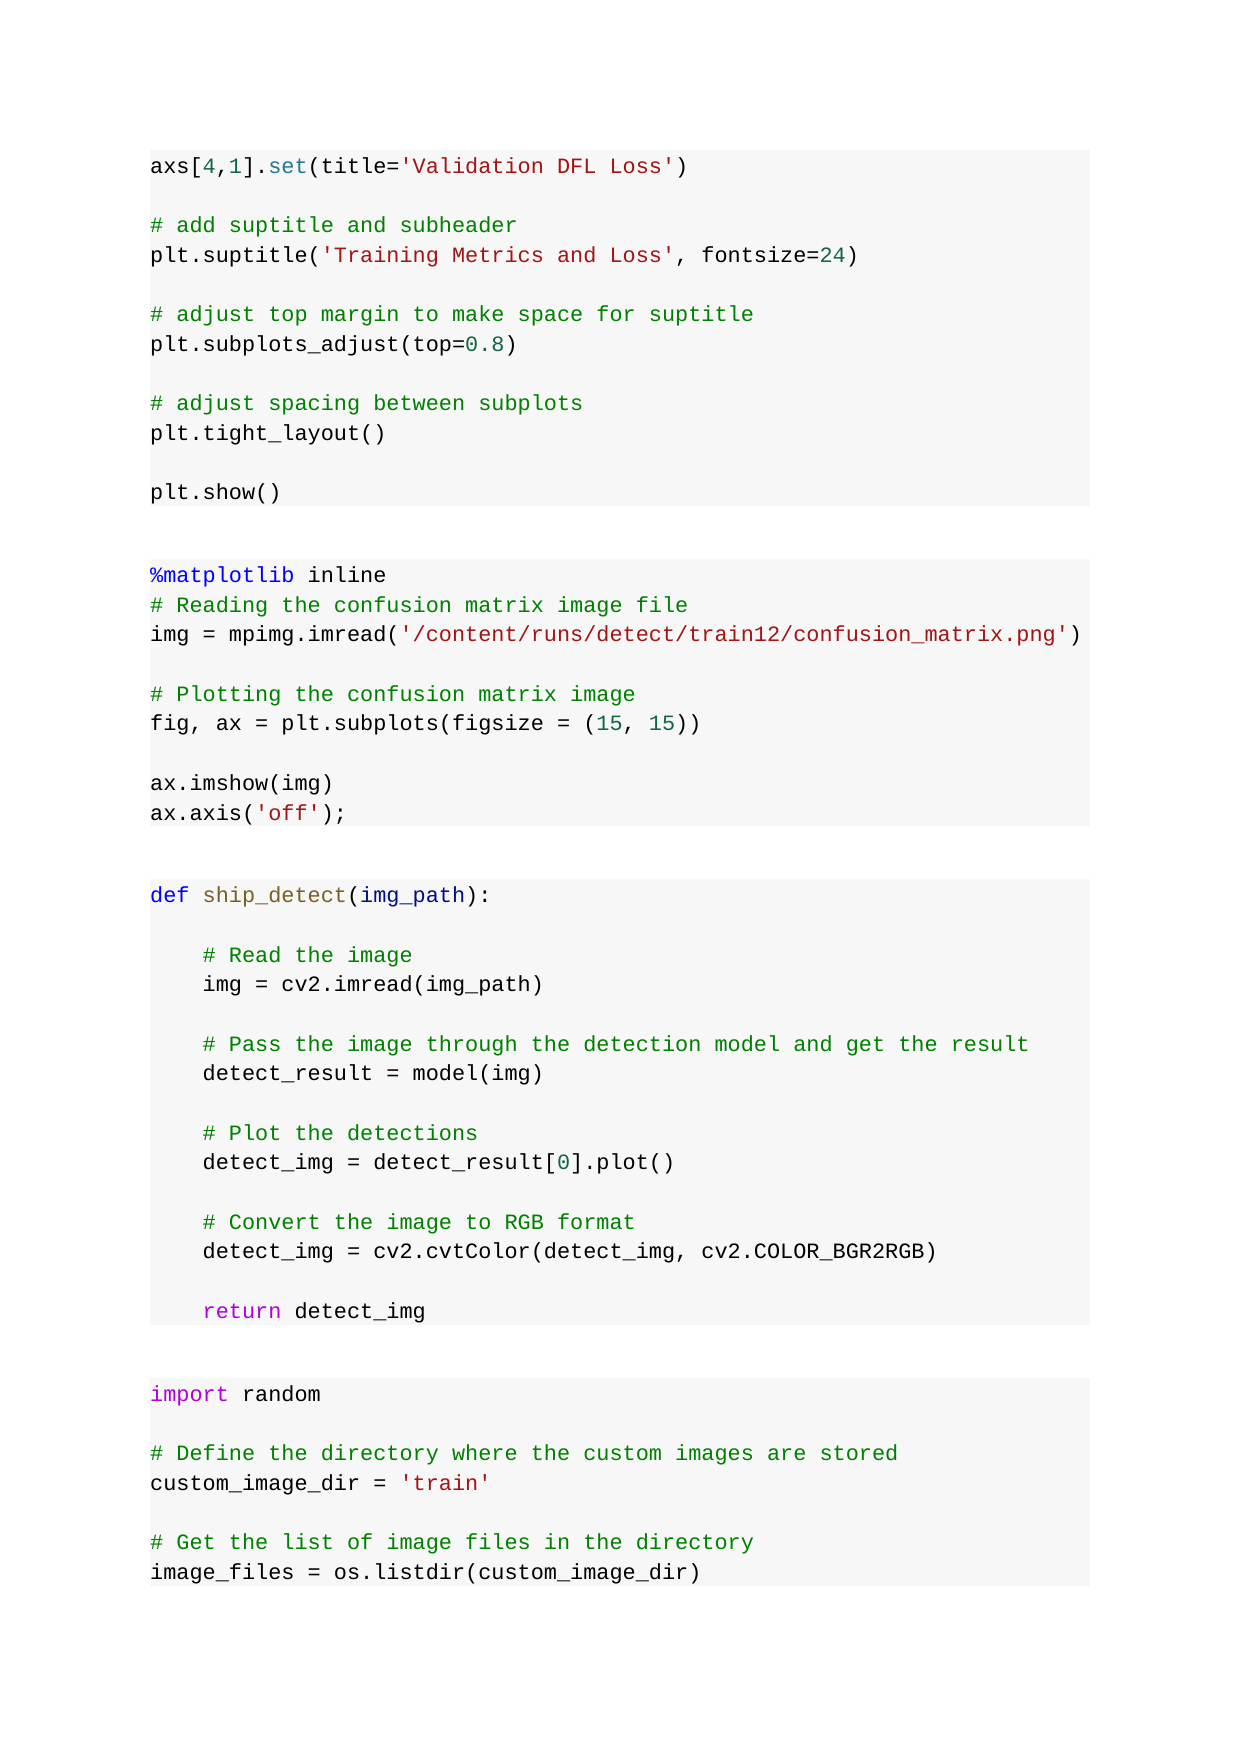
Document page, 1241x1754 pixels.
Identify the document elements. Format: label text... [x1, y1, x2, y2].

text image_files = os.listdir(custom_image_dir) [150, 1556, 1090, 1586]
text img = mpimg.imread('/content/runs/detect/train12/confusion_matrix.png') [150, 619, 1090, 648]
text %matplotlib inline [150, 559, 1090, 589]
text custom_image_dir = 'train' [150, 1467, 1090, 1497]
text # add suptitle and subheader [150, 209, 1090, 239]
text def ship_detect(img_path): [150, 879, 1090, 909]
text ax.axis('off'); [150, 797, 1090, 826]
text plt.subplots_adjust(top=0.8) [150, 328, 1090, 358]
text detect_result = model(img) [150, 1058, 1090, 1087]
text # Convert the image to RGB format [150, 1206, 1090, 1236]
text # adjust top margin to make space for suptitle [150, 298, 1090, 328]
text # Reading the confusion matrix image file [150, 589, 1090, 619]
text detect_img = detect_result[0].plot() [150, 1147, 1090, 1176]
text axs[4,1].set(title='Validation DFL Loss') [150, 150, 1090, 180]
text # Get the list of image files in the directory [150, 1526, 1090, 1556]
text # Read the image [150, 939, 1090, 968]
text # Define the directory where the custom images are stored [150, 1437, 1090, 1467]
text return detect_img [150, 1295, 1090, 1325]
text ax.imshow(img) [150, 767, 1090, 797]
text plt.show() [150, 477, 1090, 506]
text # Plotting the confusion matrix image [150, 678, 1090, 708]
text plt.tight_layout() [150, 417, 1090, 447]
text # Pass the image through the detection model and get the result [150, 1028, 1090, 1058]
text detect_img = cv2.cvtColor(detect_img, cv2.COLOR_BGR2RGB) [150, 1236, 1090, 1265]
text plt.suptitle('Training Metrics and Loss', fontsize=24) [150, 239, 1090, 269]
text # Plot the detections [150, 1117, 1090, 1147]
text fig, ax = plt.subplots(figsize = (15, 15)) [150, 708, 1090, 737]
text img = cv2.imread(img_path) [150, 968, 1090, 998]
text import random [150, 1378, 1090, 1407]
text # adjust spacing between subplots [150, 387, 1090, 417]
